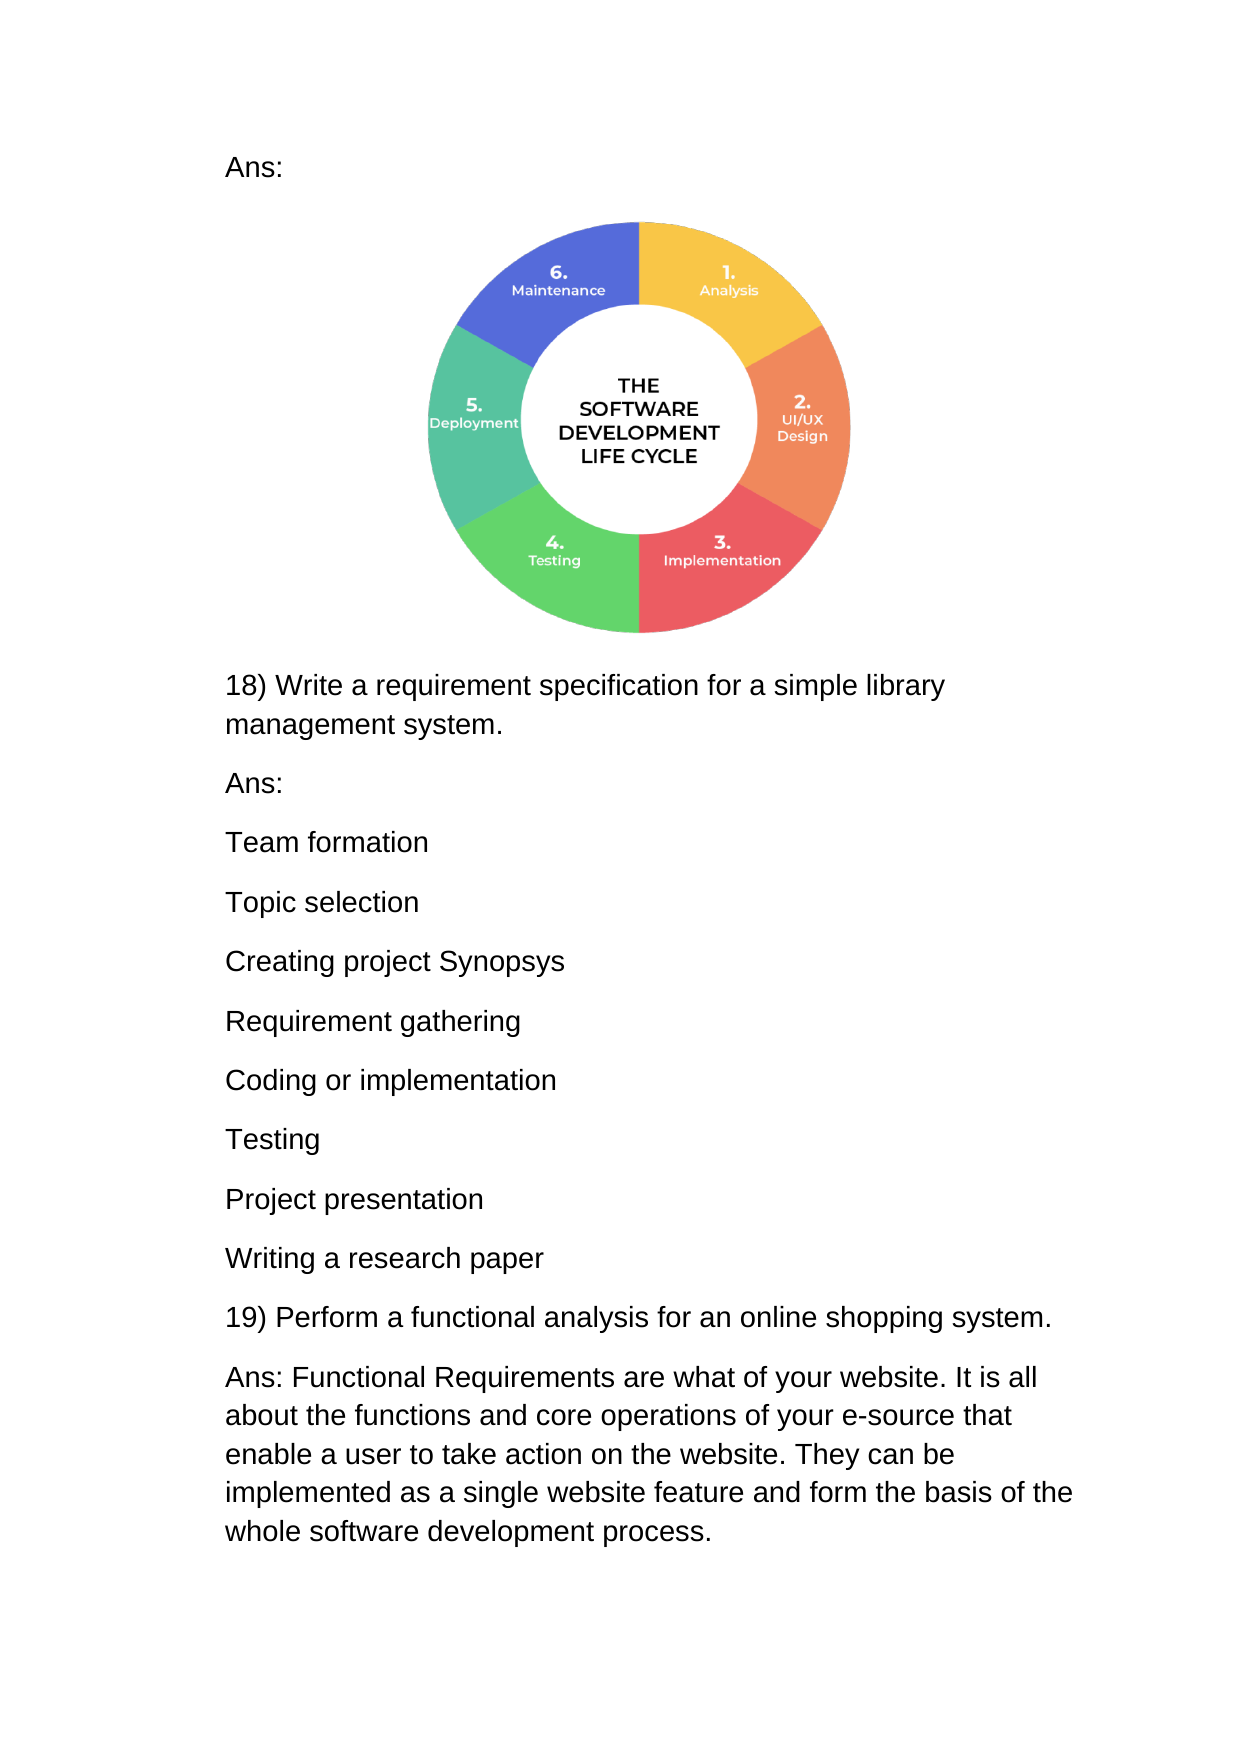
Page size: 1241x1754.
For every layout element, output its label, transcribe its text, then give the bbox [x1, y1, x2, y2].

text 18) Write a requirement specification for a simple library management system. [225, 668, 1090, 740]
text Writing a research paper [225, 1241, 1090, 1274]
text Ans: [225, 150, 1090, 183]
text Project presentation [225, 1182, 1090, 1215]
picture [225, 209, 1064, 644]
text Creating project Synopsys [225, 944, 1090, 978]
text Team formation [225, 825, 1090, 859]
text Ans: Functional Requirements are what of your website. It is all about the functions and core operations of your e-source that enable a user to take action on the website. They can be implemented as a single website feature and form the basis of the whole software development process. [225, 1360, 1090, 1547]
text Testing [225, 1122, 1090, 1156]
text Requirement gathering [225, 1003, 1090, 1037]
text 19) Perform a functional analysis for an online shopping system. [225, 1300, 1090, 1334]
text Ans: [225, 766, 1090, 799]
text Topic selection [225, 885, 1090, 918]
text Coding or implementation [225, 1063, 1090, 1096]
